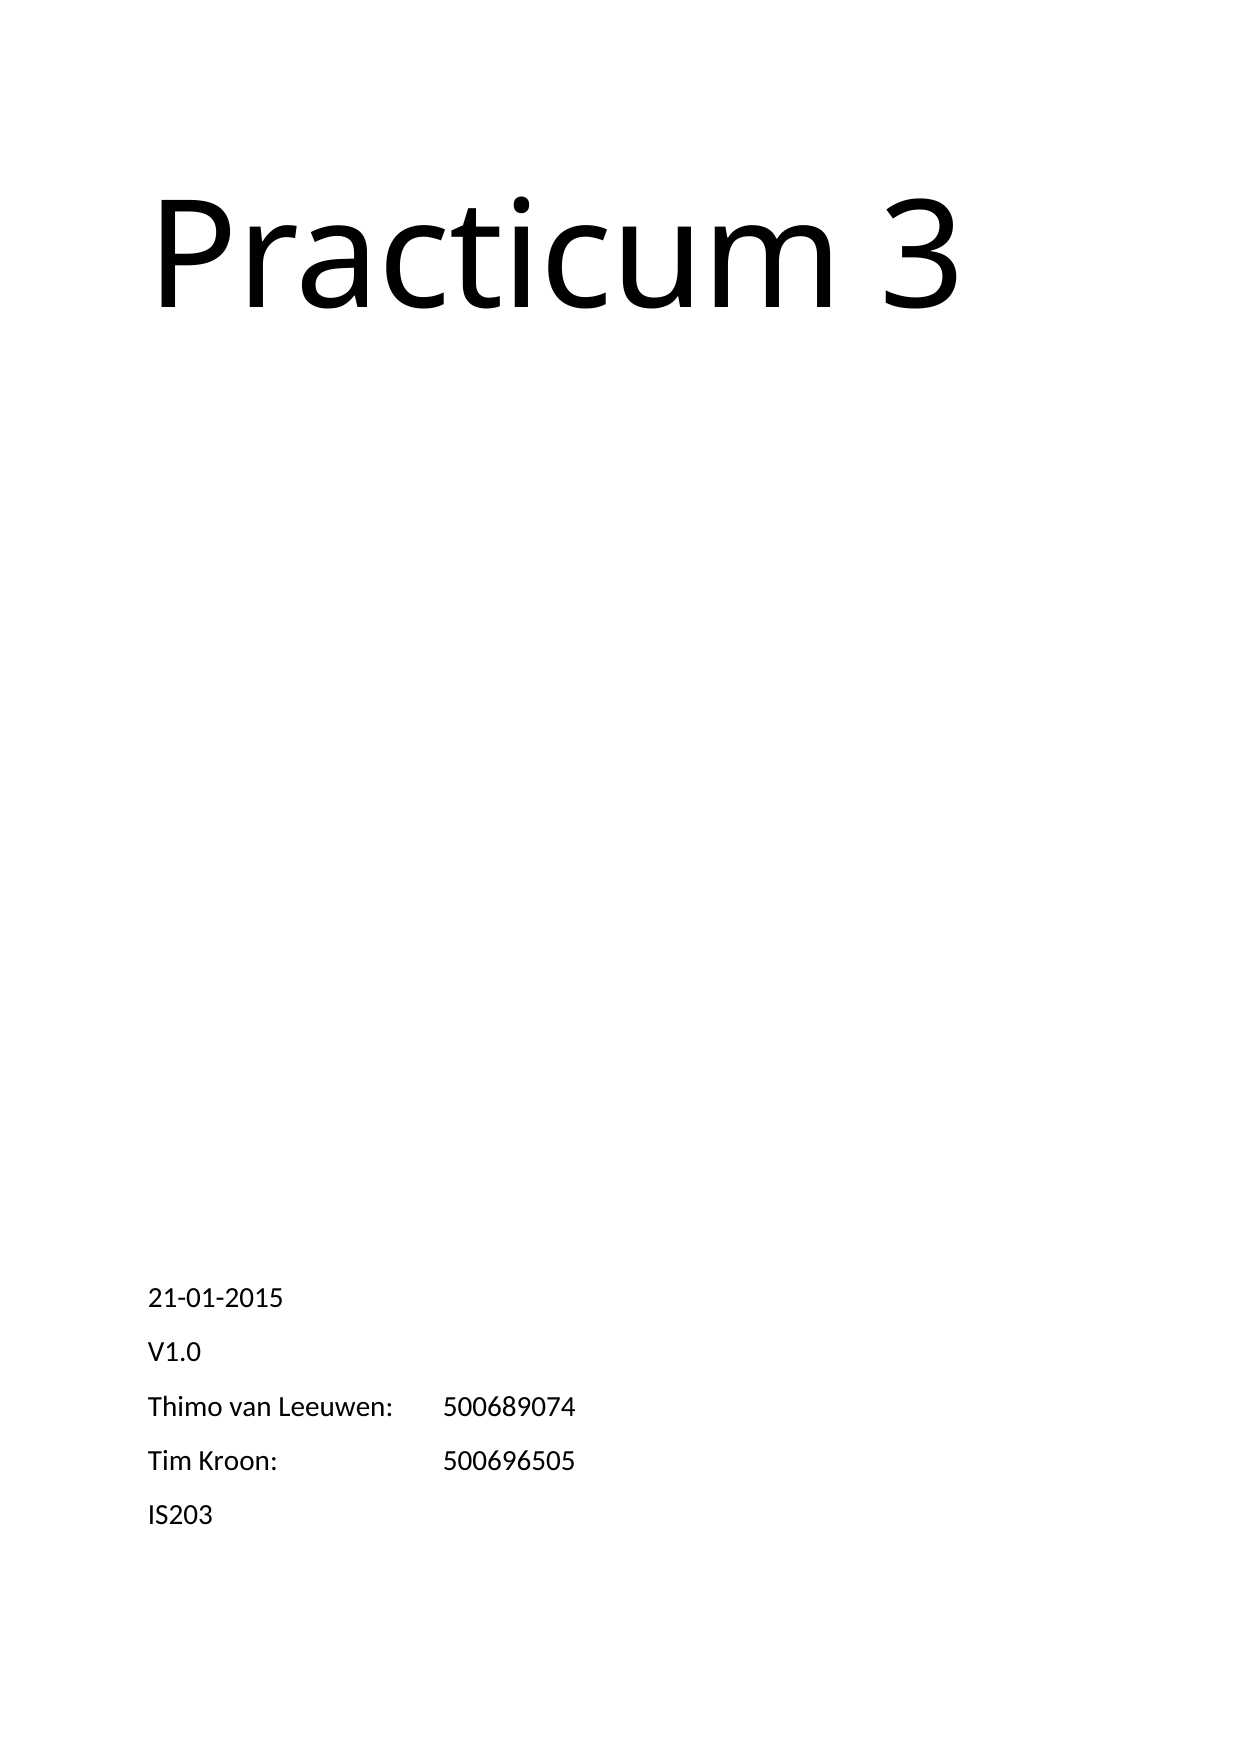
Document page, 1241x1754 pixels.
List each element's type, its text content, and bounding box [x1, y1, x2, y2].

text Tim Kroon: 500696505 [148, 1442, 1093, 1478]
title Practicum 3 [148, 148, 1093, 352]
text V1.0 [148, 1333, 1093, 1369]
text 21-01-2015 [148, 1279, 1093, 1314]
text IS203 [148, 1496, 1093, 1532]
text Thimo van Leeuwen: 500689074 [148, 1388, 1093, 1423]
